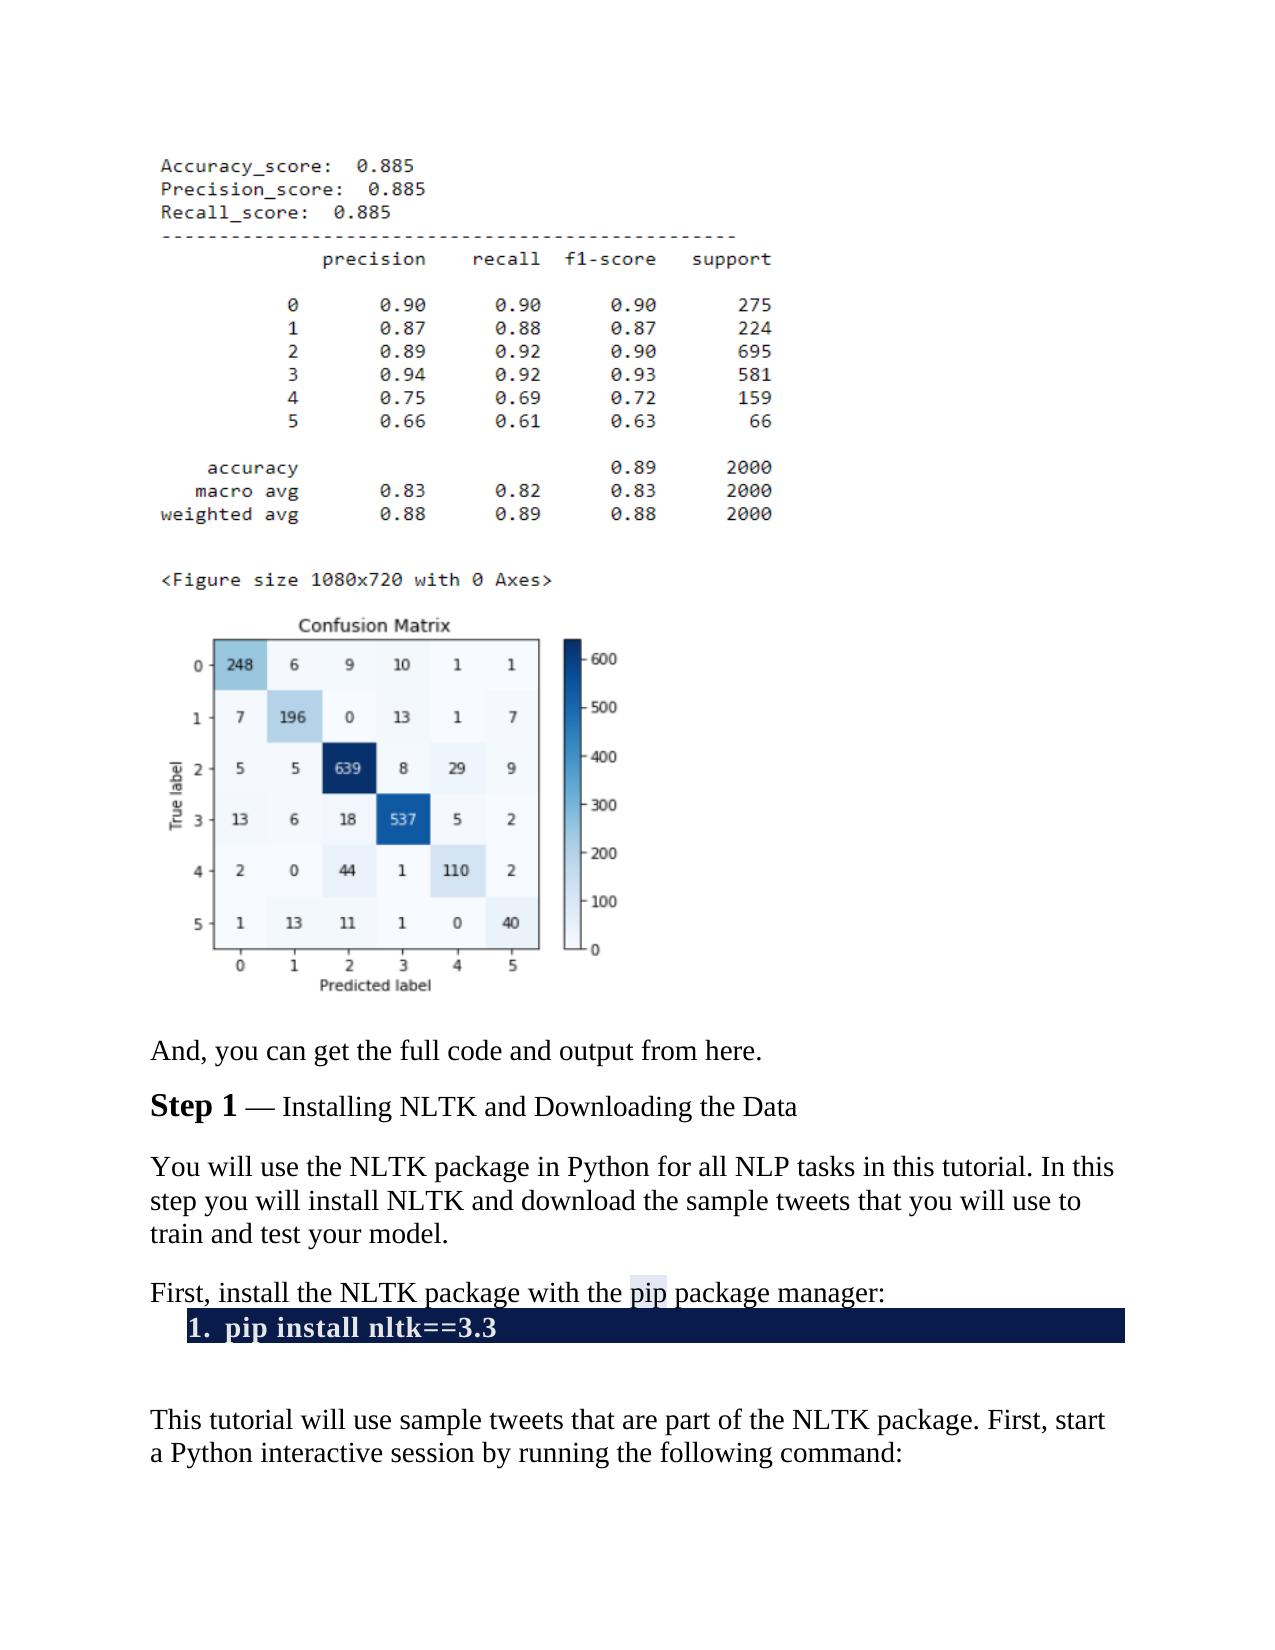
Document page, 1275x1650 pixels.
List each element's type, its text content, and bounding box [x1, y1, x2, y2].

text You will use the NLTK package in Python for all NLP tasks in this tutorial. In this step you will install NLTK and download the sample tweets that you will use to train and test your model. [150, 1149, 1125, 1250]
picture [150, 150, 849, 1014]
text First, install the NLTK package with the pip package manager: [667, 1275, 1125, 1308]
list pip install nltk==3.3 [187, 1308, 1125, 1343]
text First, install the NLTK package with the pip package manager: [150, 1275, 630, 1308]
text This tutorial will use sample tweets that are part of the NLTK package. First, start a Python interactive session by running the following command: [150, 1402, 1125, 1469]
text Step 1 — Installing NLTK and Downloading the Data [150, 1086, 1125, 1124]
text And, you can get the full code and output from here. [150, 1033, 1125, 1066]
